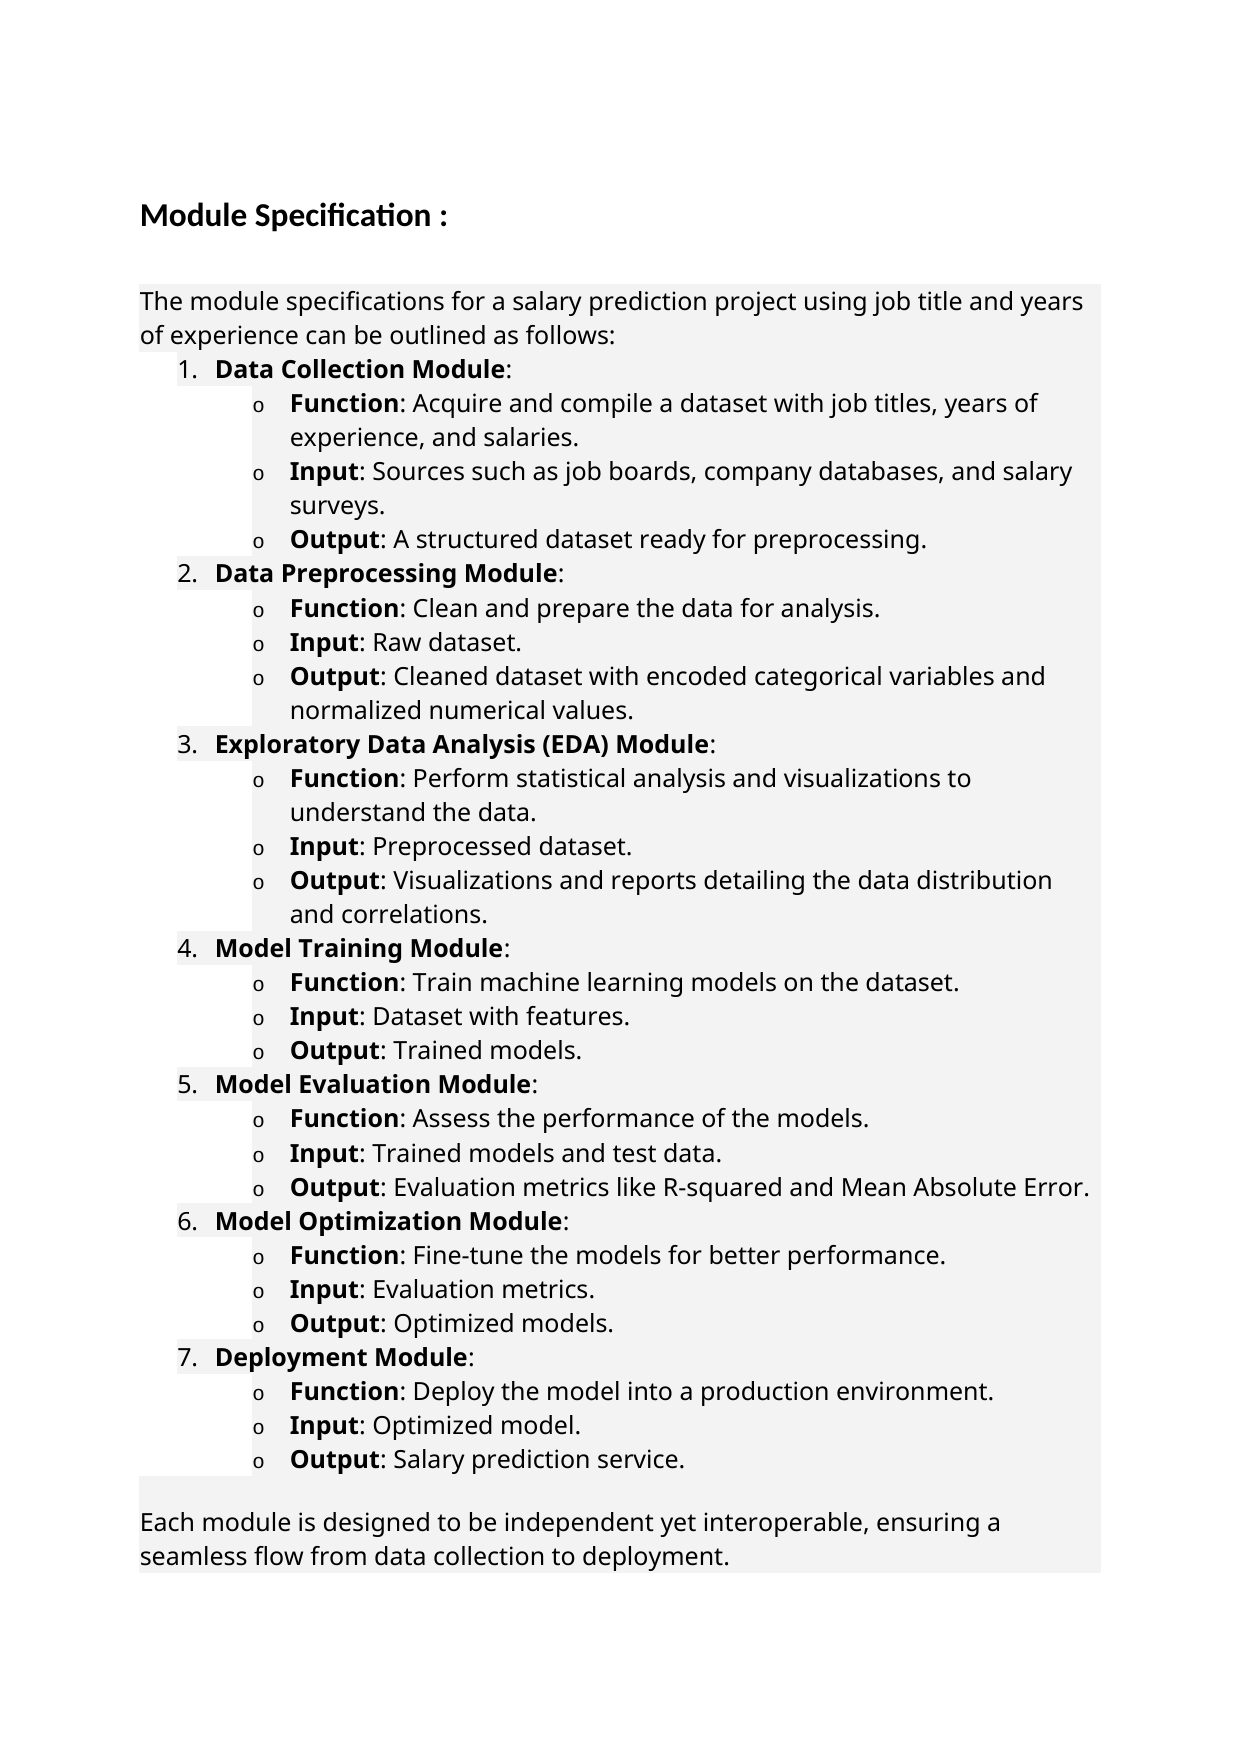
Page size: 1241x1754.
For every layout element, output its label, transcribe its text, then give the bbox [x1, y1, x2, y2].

list Function: Fine-tune the models for better performance. [252, 1237, 1101, 1271]
list Function: Clean and prepare the data for analysis. [252, 590, 1101, 624]
list Output: Evaluation metrics like R-squared and Mean Absolute Error. [252, 1169, 1101, 1203]
text Each module is designed to be independent yet interoperable, ensuring a seamless flow from data collection to deployment. [139, 1505, 1101, 1573]
list Data Collection Module: [177, 352, 1101, 386]
list Function: Train machine learning models on the dataset. [252, 965, 1101, 999]
list Output: Visualizations and reports detailing the data distribution and correlations. [252, 863, 1101, 931]
list Model Optimization Module: [177, 1203, 1101, 1237]
list Output: Optimized models. [252, 1306, 1101, 1339]
list Model Evaluation Module: [177, 1067, 1101, 1101]
list Function: Assess the performance of the models. [252, 1101, 1101, 1135]
list Input: Preprocessed dataset. [252, 829, 1101, 863]
list Output: Cleaned dataset with encoded categorical variables and normalized numerical values. [252, 658, 1101, 726]
list Input: Raw dataset. [252, 624, 1101, 658]
list Function: Deploy the model into a production environment. [252, 1374, 1101, 1408]
list Input: Optimized model. [252, 1408, 1101, 1442]
list Input: Dataset with features. [252, 999, 1101, 1033]
list Output: Salary prediction service. [252, 1442, 1101, 1476]
list Output: Trained models. [252, 1033, 1101, 1067]
list Function: Acquire and compile a dataset with job titles, years of experience, and salaries. [252, 386, 1101, 454]
list Function: Perform statistical analysis and visualizations to understand the data. [252, 761, 1101, 829]
text Module Specification : [139, 194, 1071, 234]
text The module specifications for a salary prediction project using job title and years of experience can be outlined as follows: [139, 284, 1101, 352]
list Model Training Module: [177, 931, 1101, 965]
list Deployment Module: [177, 1339, 1101, 1374]
list Input: Trained models and test data. [252, 1135, 1101, 1169]
list Exploratory Data Analysis (EDA) Module: [177, 726, 1101, 761]
list Data Preprocessing Module: [177, 556, 1101, 590]
list Input: Evaluation metrics. [252, 1271, 1101, 1306]
list Input: Sources such as job boards, company databases, and salary surveys. [252, 454, 1101, 522]
list Output: A structured dataset ready for preprocessing. [252, 522, 1101, 556]
